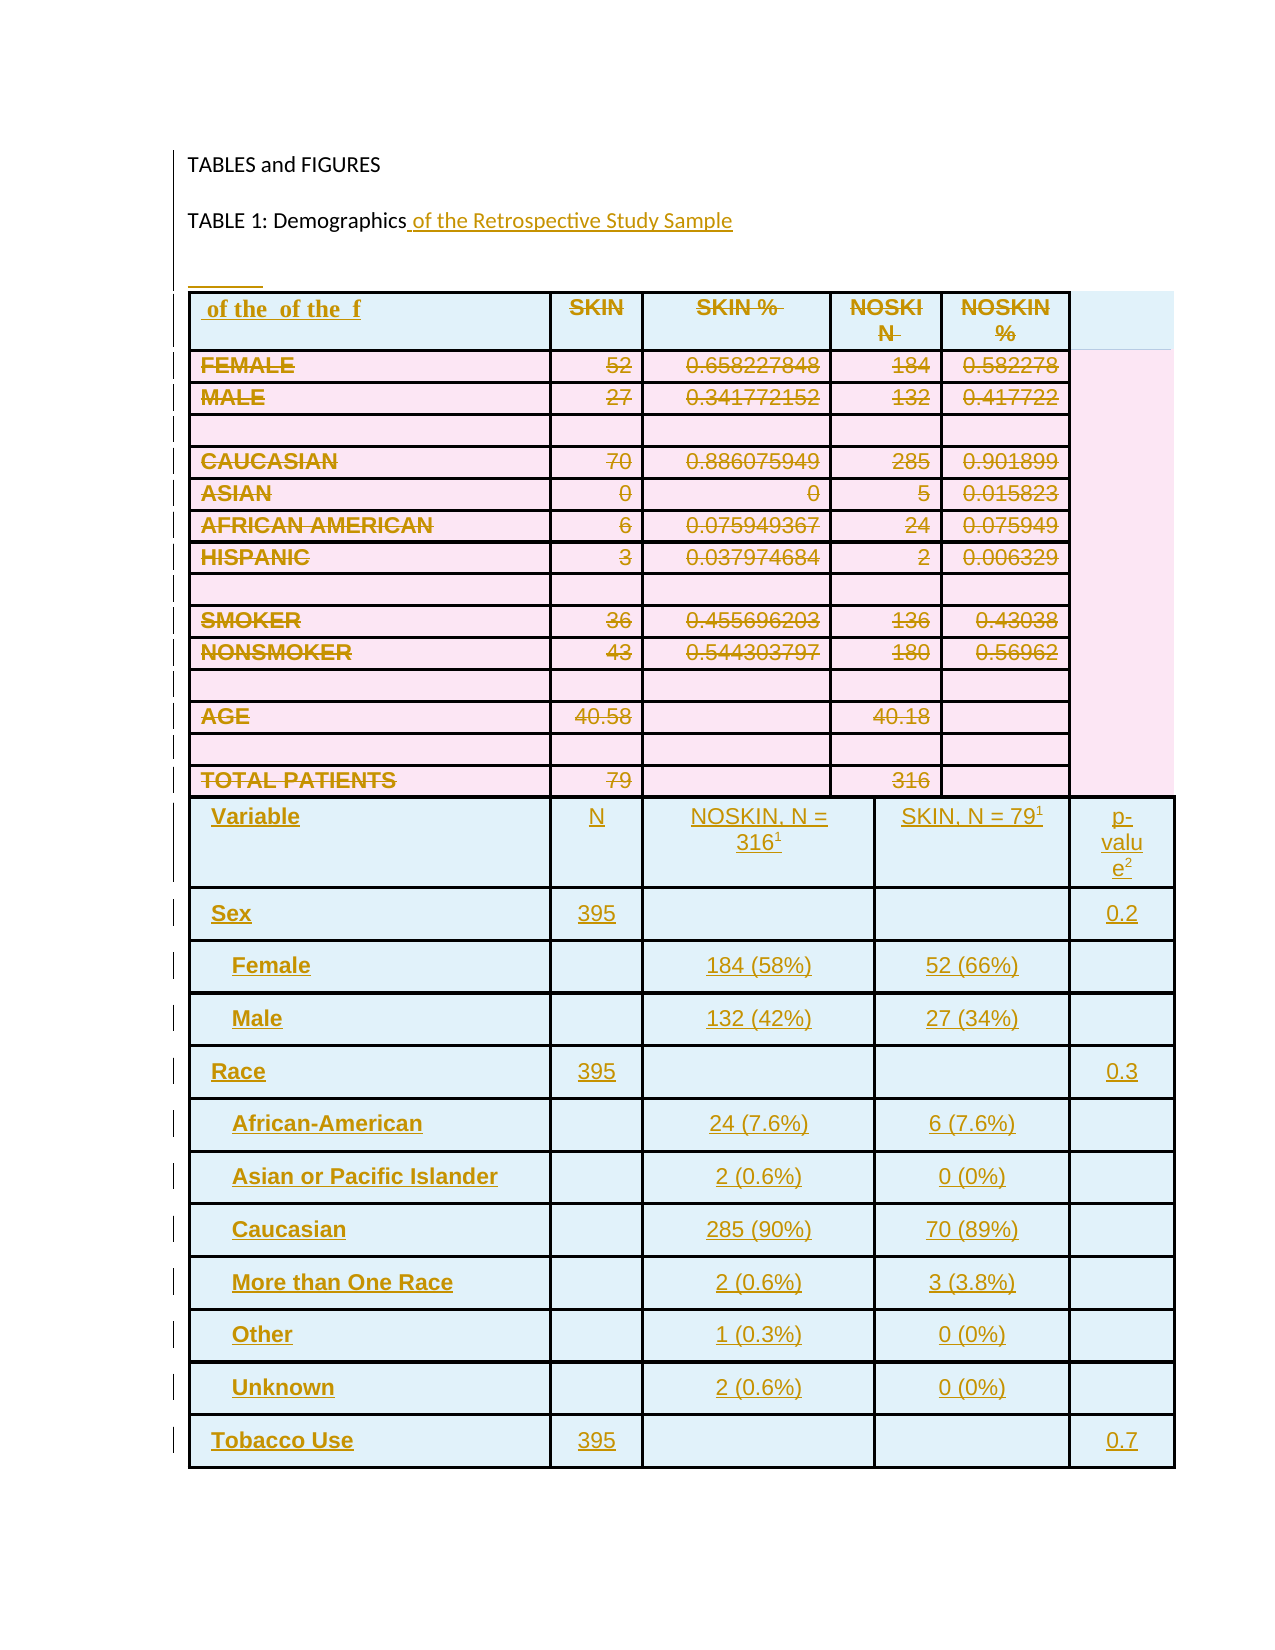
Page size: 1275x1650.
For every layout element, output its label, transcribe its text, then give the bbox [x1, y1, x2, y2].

text TABLE 1: Demographics [187, 206, 1087, 234]
text TABLES and FIGURES [187, 150, 1087, 178]
